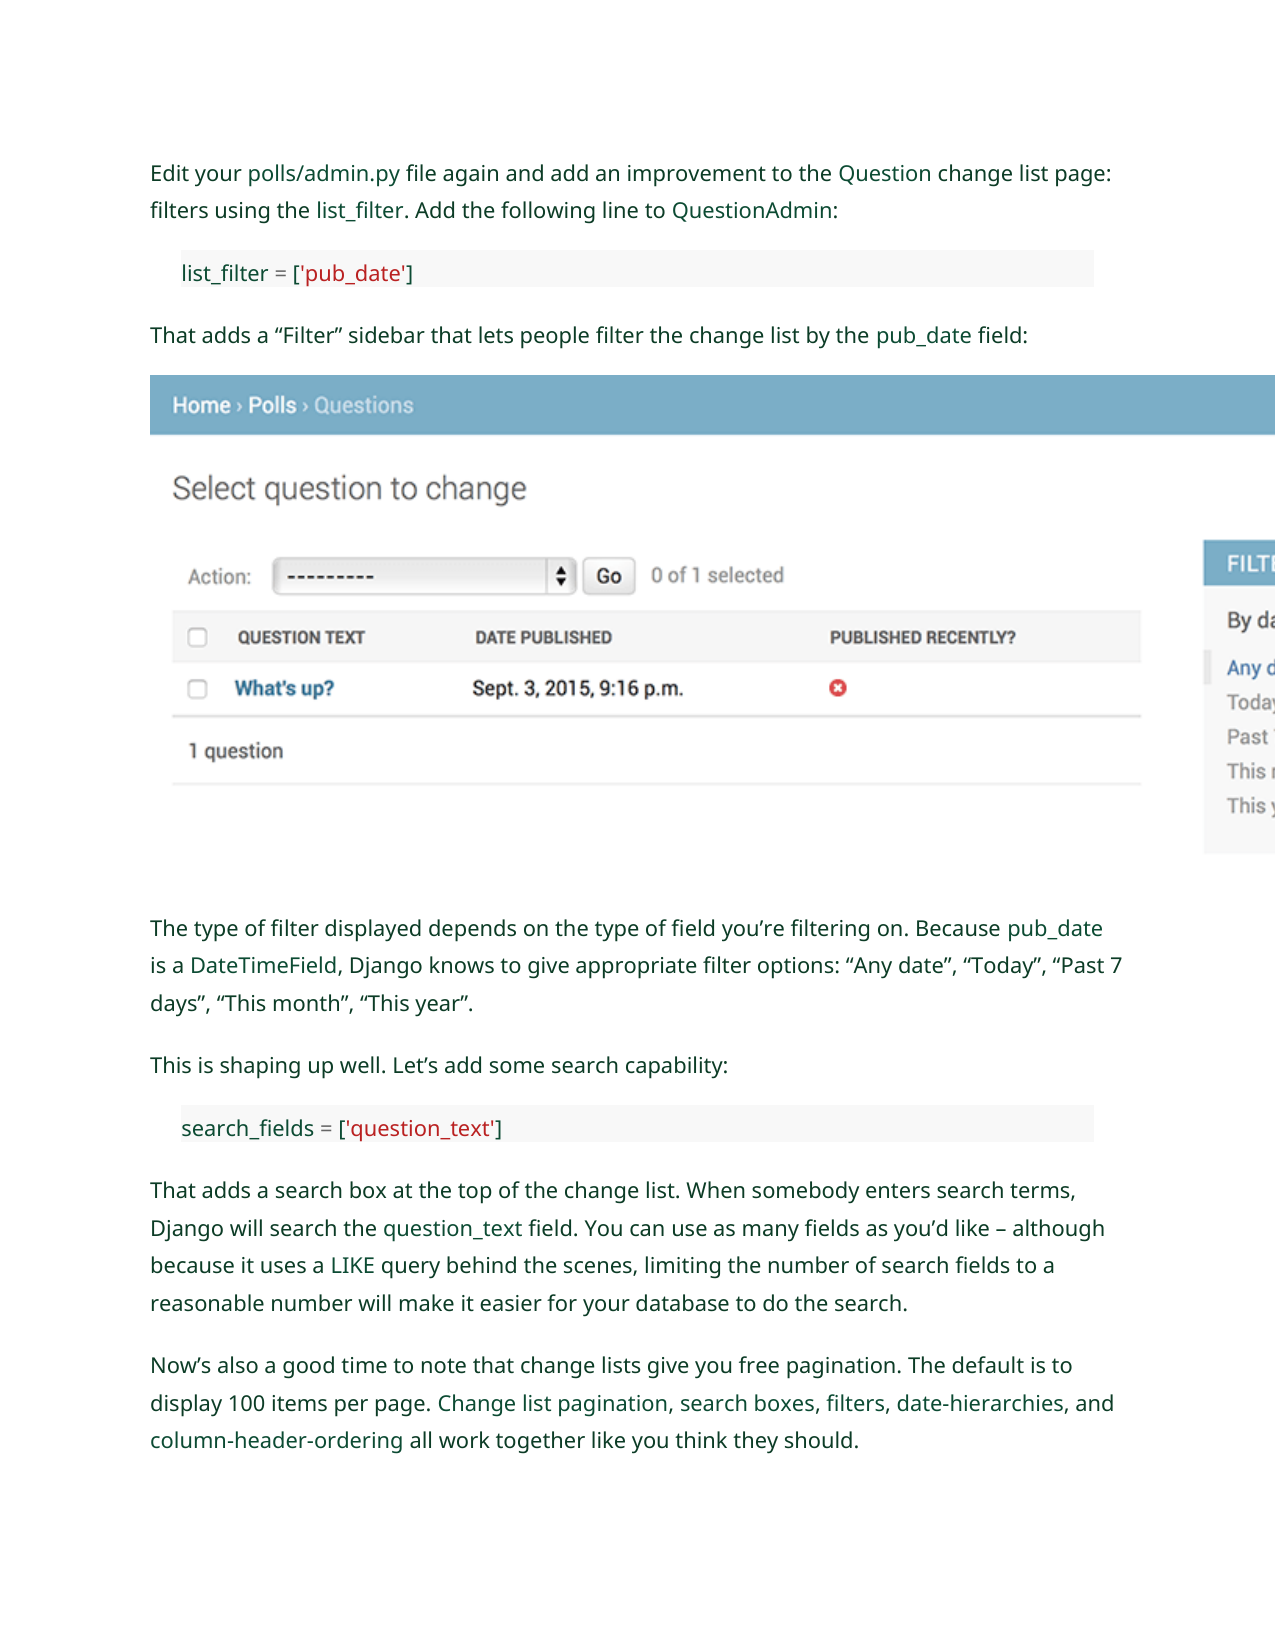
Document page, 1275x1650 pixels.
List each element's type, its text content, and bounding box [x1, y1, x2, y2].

text Now’s also a good time to note that change lists give you free pagination. The default is to display 100 items per page. Change list pagination, search boxes, filters, date-hierarchies, and column-header-ordering all work together like you think they should. [150, 1342, 1125, 1455]
text This is shaping up well. Let’s add some search capability: [150, 1042, 1125, 1080]
text The type of filter displayed depends on the type of field you’re filtering on. Because pub_date is a DateTimeField, Django knows to give appropriate filter options: “Any date”, “Today”, “Past 7 days”, “This month”, “This year”. [150, 905, 1125, 1017]
picture [150, 375, 1275, 880]
text list_filter = ['pub_date'] [181, 250, 1094, 287]
text That adds a search box at the top of the change list. When somebody enters search terms, Django will search the question_text field. You can use as many fields as you’d like – although because it uses a LIKE query behind the scenes, limiting the number of search fields to a reasonable number will make it easier for your database to do the search. [150, 1167, 1125, 1317]
text That adds a “Filter” sidebar that lets people filter the change list by the pub_date field: [150, 312, 1125, 350]
text Edit your polls/admin.py file again and add an improvement to the Question change list page: filters using the list_filter. Add the following line to QuestionAdmin: [150, 150, 1125, 225]
text search_fields = ['question_text'] [181, 1105, 1094, 1142]
